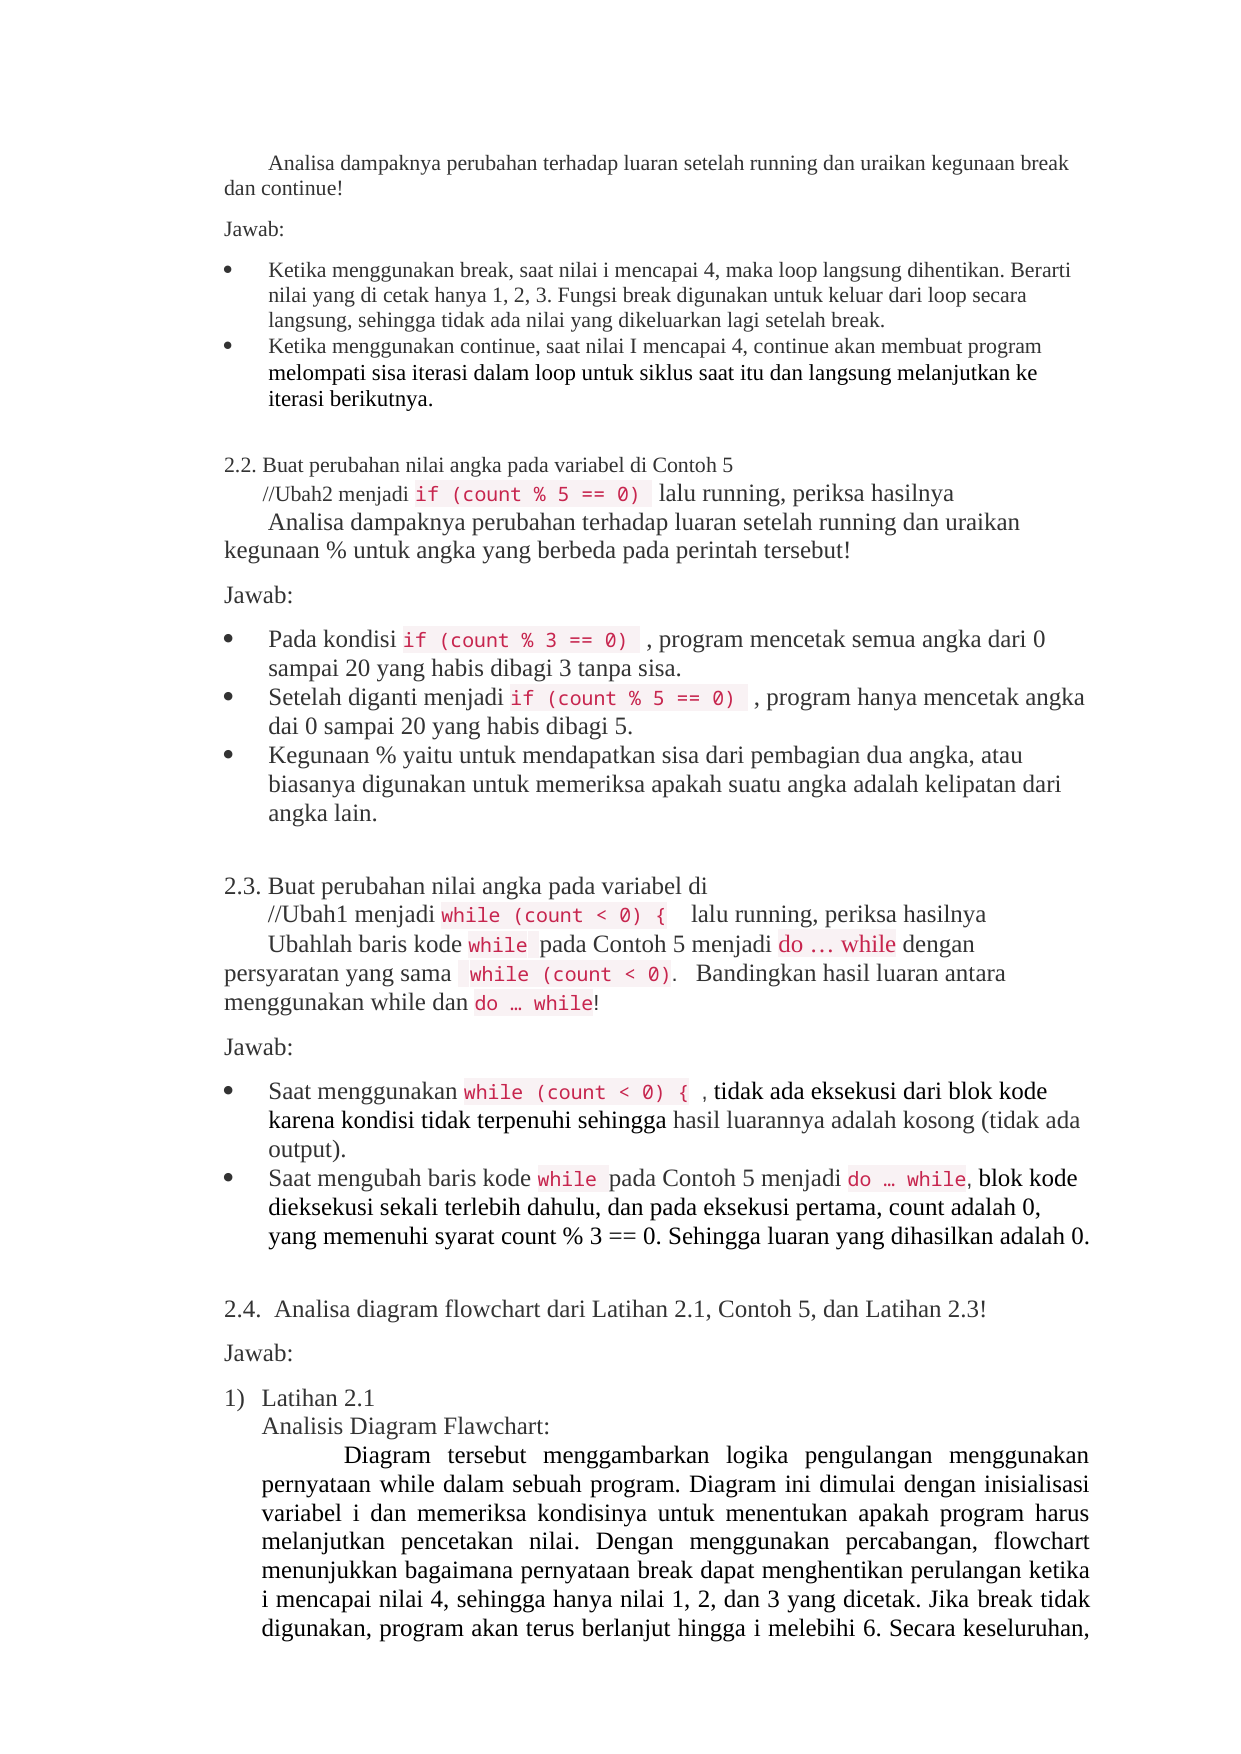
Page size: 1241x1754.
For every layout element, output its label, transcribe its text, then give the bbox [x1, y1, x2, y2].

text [224, 150, 1090, 200]
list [261, 1440, 1090, 1641]
text Jawab: [224, 216, 1090, 241]
list Ketika menggunakan break, saat nilai i mencapai 4, maka loop langsung dihentikan. Berarti nilai yang di cetak hanya 1, 2, 3. Fungsi break digunakan untuk keluar dari loop secara langsung, sehingga tidak ada nilai yang dikeluarkan lagi setelah break. [224, 257, 1090, 332]
text Jawab: [224, 580, 1090, 609]
list Latihan 2.1 [224, 1383, 1090, 1411]
list Analisis Diagram Flawchart: [261, 1411, 1090, 1440]
list Setelah diganti menjadi if (count % 5 == 0) , program hanya mencetak angka dai 0 sampai 20 yang habis dibagi 5. [224, 682, 1090, 740]
list Pada kondisi if (count % 3 == 0) , program mencetak semua angka dari 0 sampai 20 yang habis dibagi 3 tanpa sisa. [224, 624, 1090, 682]
list Saat menggunakan while (count < 0) { , tidak ada eksekusi dari blok kode karena kondisi tidak terpenuhi sehingga hasil luarannya adalah kosong (tidak ada output). [224, 1076, 1090, 1163]
list Kegunaan % yaitu untuk mendapatkan sisa dari pembagian dua angka, atau biasanya digunakan untuk memeriksa apakah suatu angka adalah kelipatan dari angka lain. [224, 740, 1090, 826]
text 2.2. Buat perubahan nilai angka pada variabel di Contoh 5 //Ubah2 menjadi if (count % 5 == 0) lalu running, periksa hasilnya Analisa dampaknya perubahan terhadap luaran setelah running dan uraikan kegunaan % untuk angka yang berbeda pada perintah tersebut! [224, 452, 1090, 564]
text 2.3. Buat perubahan nilai angka pada variabel di //Ubah1 menjadi while (count < 0) { lalu running, periksa hasilnya Ubahlah baris kode while pada Contoh 5 menjadi do … while dengan persyaratan yang sama while (count < 0). Bandingkan hasil luaran antara menggunakan while dan do … while! [224, 871, 1090, 1016]
text Jawab: [224, 1338, 1090, 1367]
text 2.4. Analisa diagram flowchart dari Latihan 2.1, Contoh 5, dan Latihan 2.3! [224, 1294, 1090, 1323]
list Saat mengubah baris kode while pada Contoh 5 menjadi do … while, blok kode dieksekusi sekali terlebih dahulu, dan pada eksekusi pertama, count adalah 0, yang memenuhi syarat count % 3 == 0. Sehingga luaran yang dihasilkan adalah 0. [224, 1163, 1090, 1249]
list Ketika menggunakan continue, saat nilai I mencapai 4, continue akan membuat program melompati sisa iterasi dalam loop untuk siklus saat itu dan langsung melanjutkan ke iterasi berikutnya. [224, 332, 1090, 412]
text Jawab: [224, 1032, 1090, 1061]
